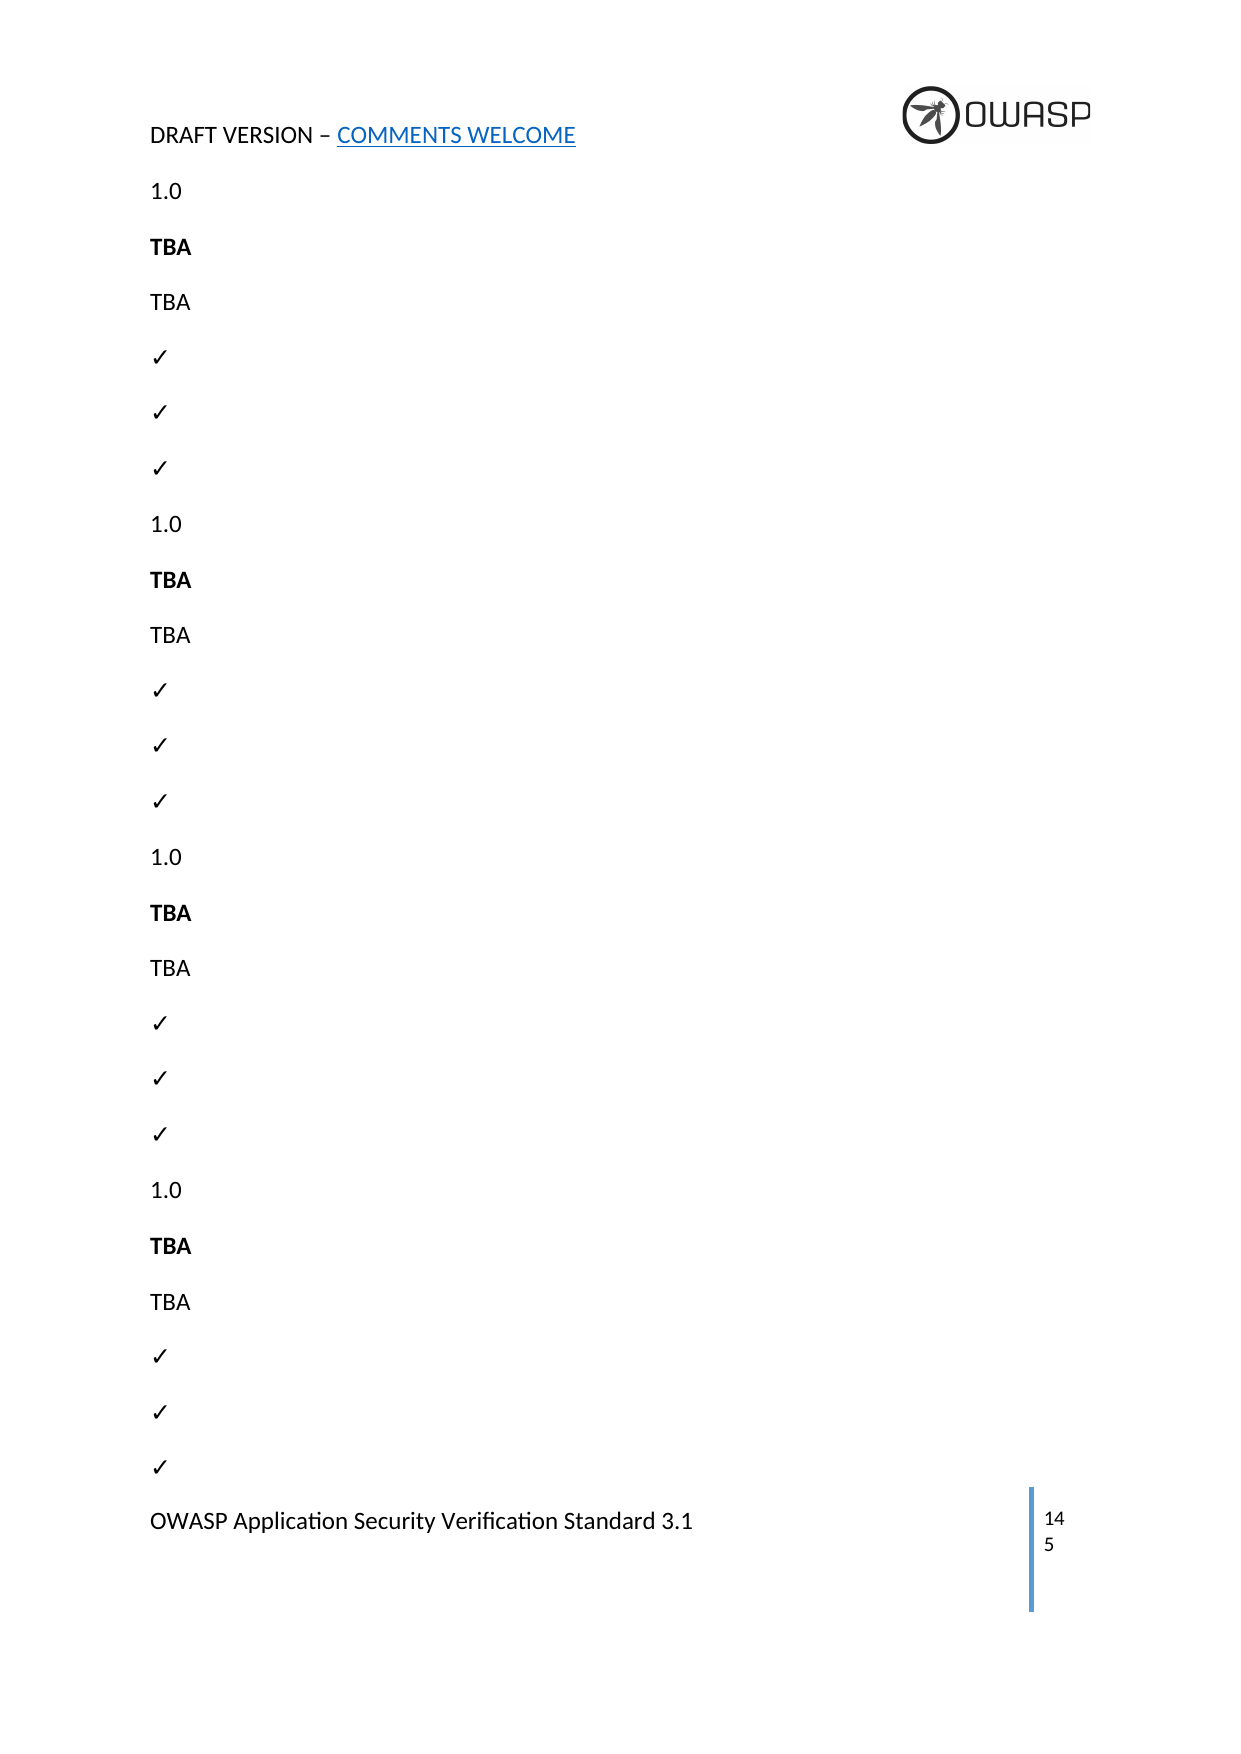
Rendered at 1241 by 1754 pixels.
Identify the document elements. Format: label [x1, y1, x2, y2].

picture [902, 86, 1091, 144]
